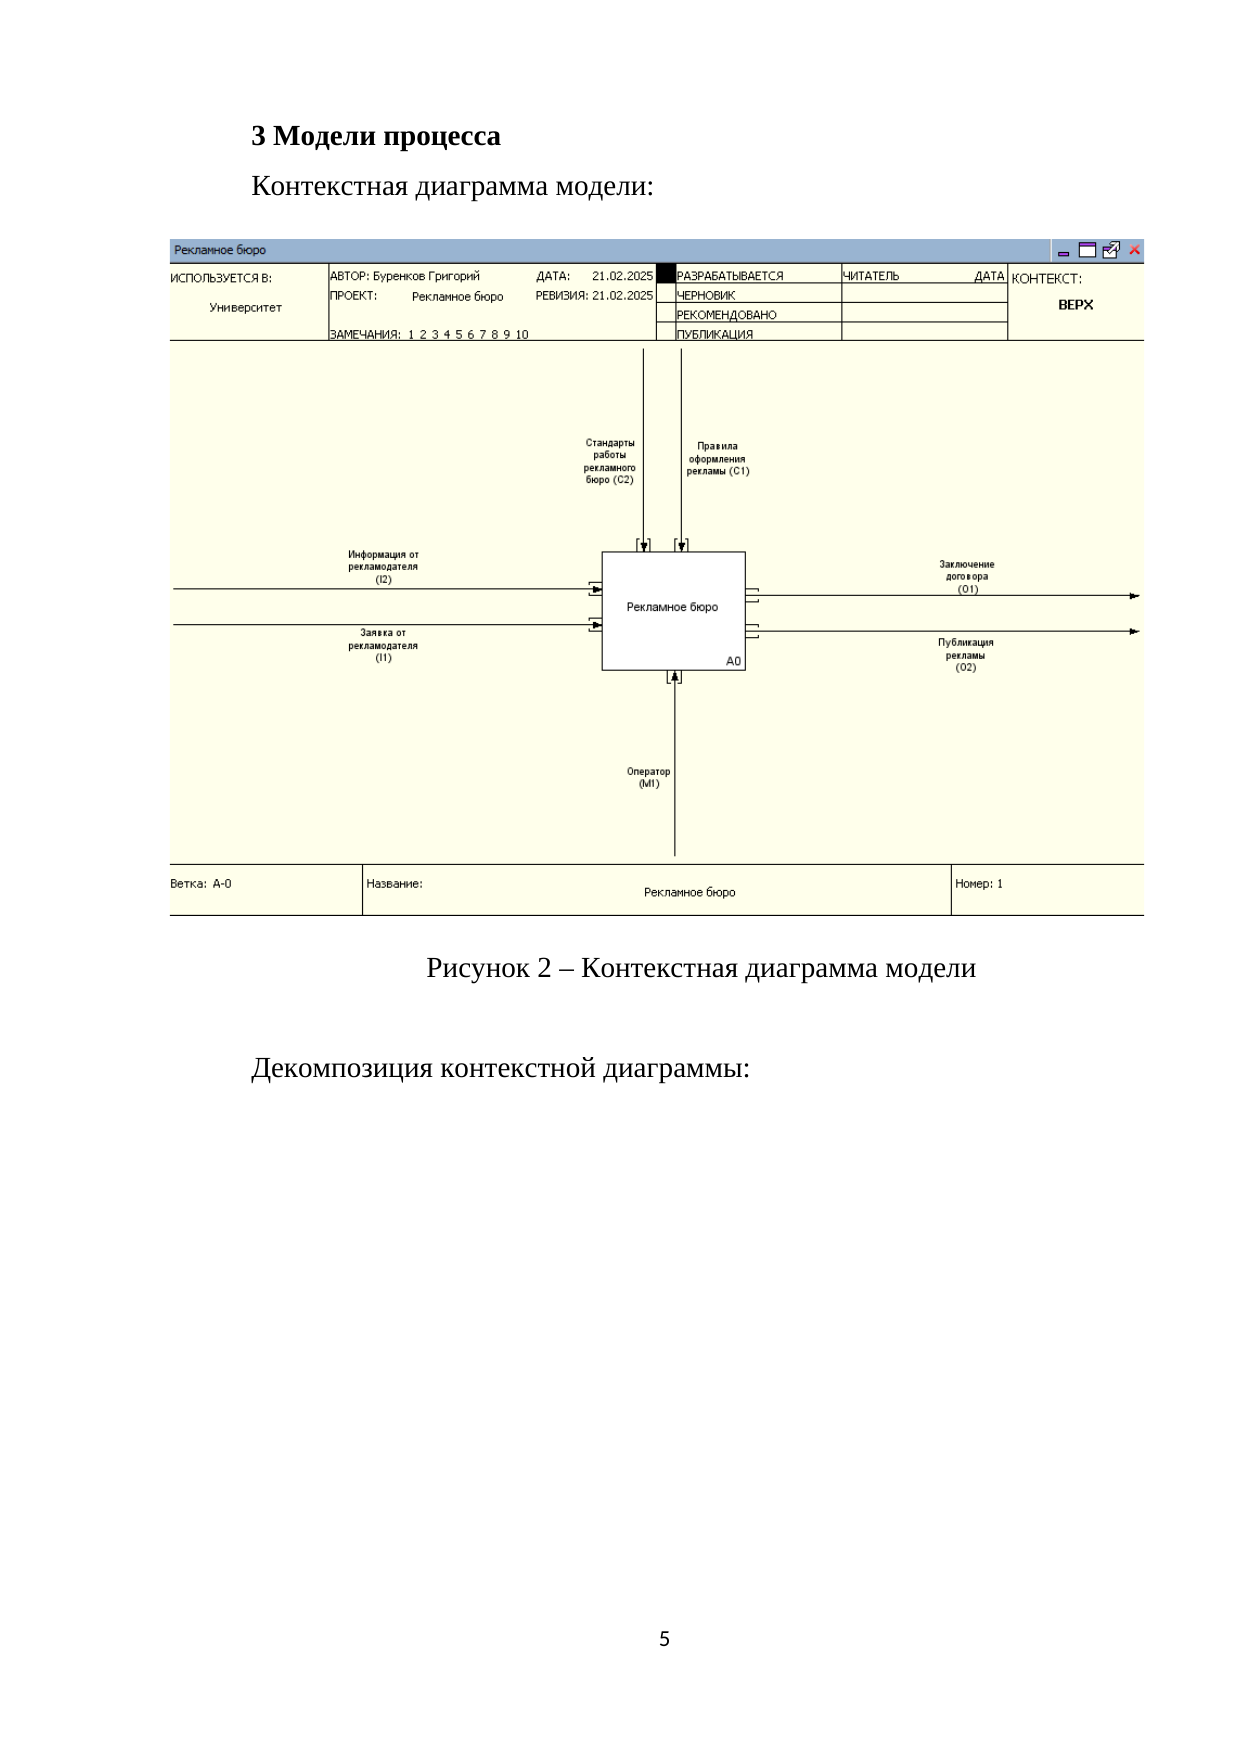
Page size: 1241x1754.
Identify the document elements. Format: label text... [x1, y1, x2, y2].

text Рисунок 2 – Контекстная диаграмма модели [177, 950, 1152, 983]
picture [169, 239, 1145, 916]
text Контекстная диаграмма модели: [177, 168, 1152, 202]
text Декомпозиция контекстной диаграммы: [177, 1051, 1152, 1084]
subtitle 3 Модели процесса [177, 118, 1152, 152]
